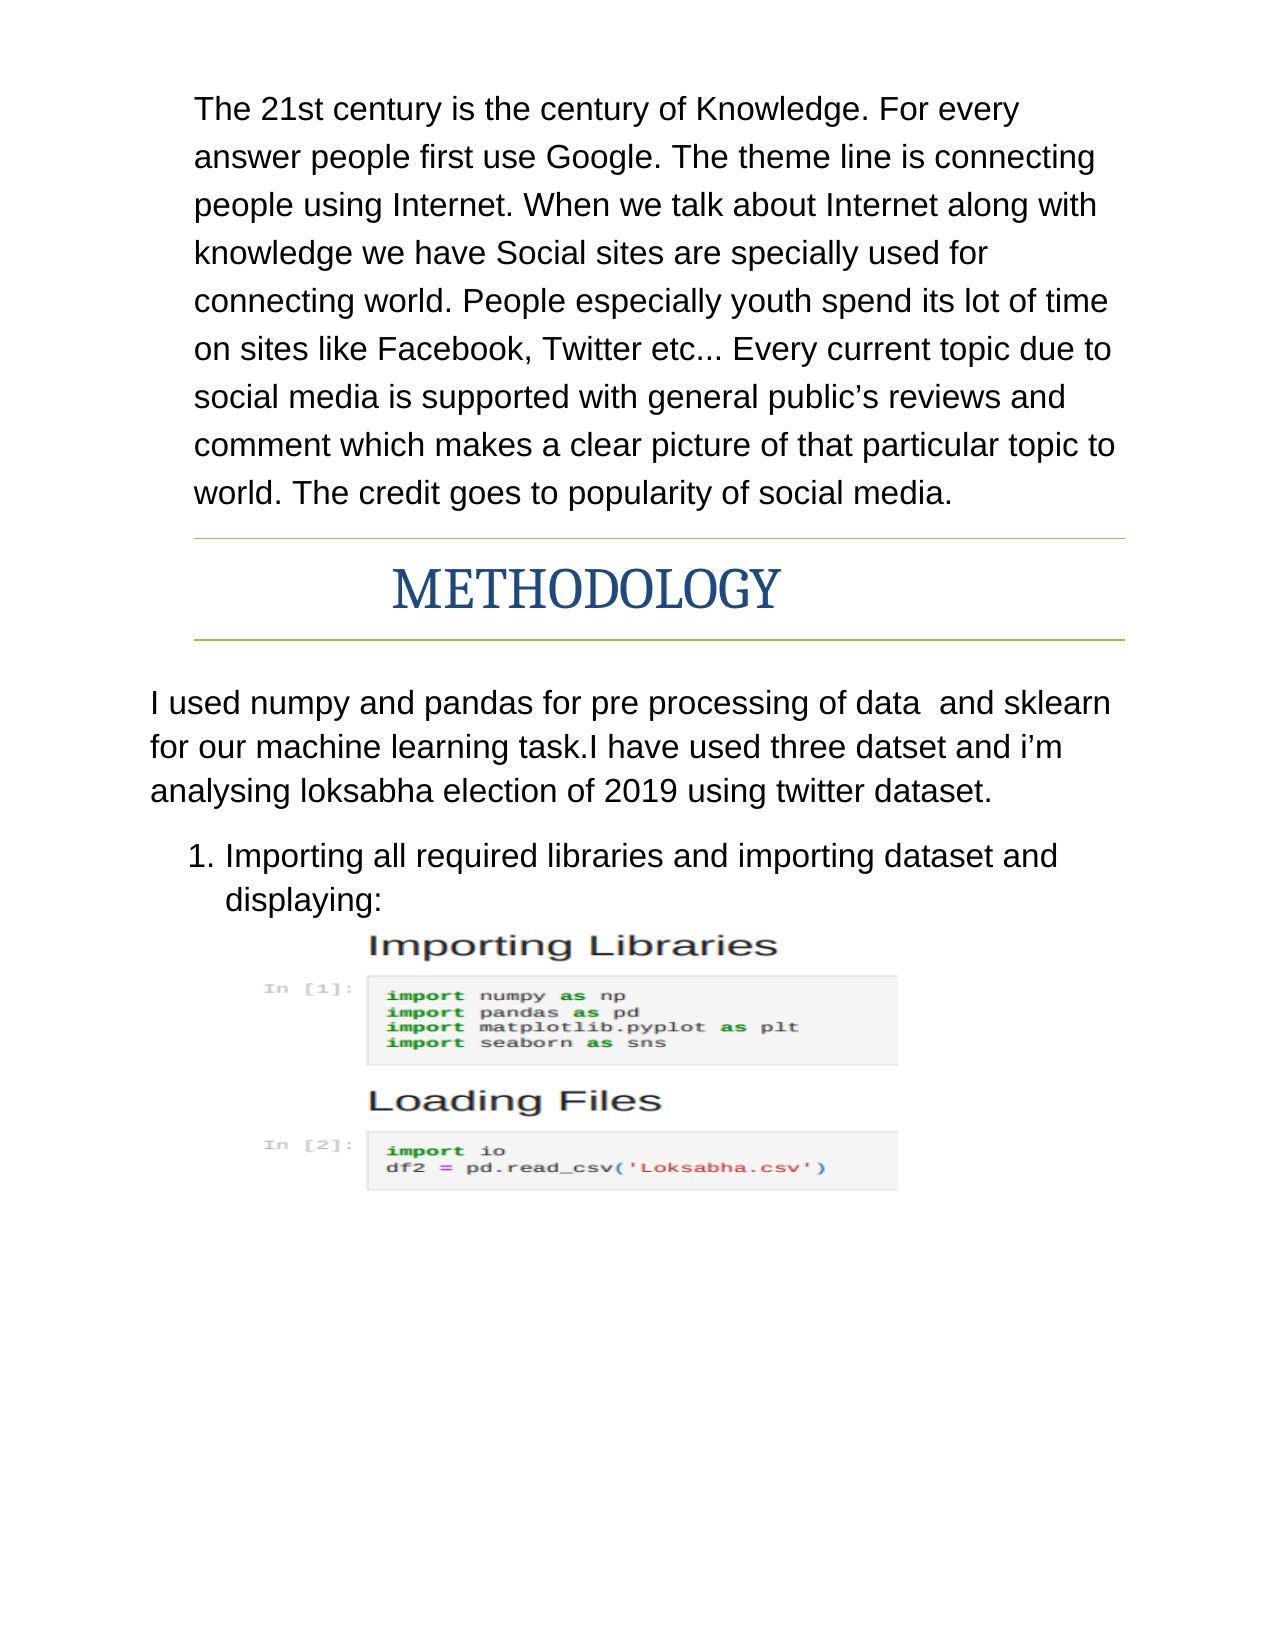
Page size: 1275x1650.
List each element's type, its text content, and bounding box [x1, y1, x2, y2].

text I used numpy and pandas for pre processing of data and sklearn for our machine learning task.I have used three datset and i’m analysing loksabha election of 2019 using twitter dataset. [150, 683, 1125, 809]
list Importing all required libraries and importing dataset and displaying: [187, 836, 1125, 919]
picture [225, 924, 899, 1197]
text The 21st century is the century of Knowledge. For every answer people first use Google. The theme line is connecting people using Internet. When we talk about Internet along with knowledge we have Social sites are specially used for connecting world. People especially youth spend its lot of time on sites like Facebook, Twitter etc... Every current topic due to social media is supported with general public’s reviews and comment which makes a clear picture of that particular topic to world. The credit goes to popularity of social media. [194, 89, 1125, 511]
title METHODOLOGY [194, 539, 1125, 639]
